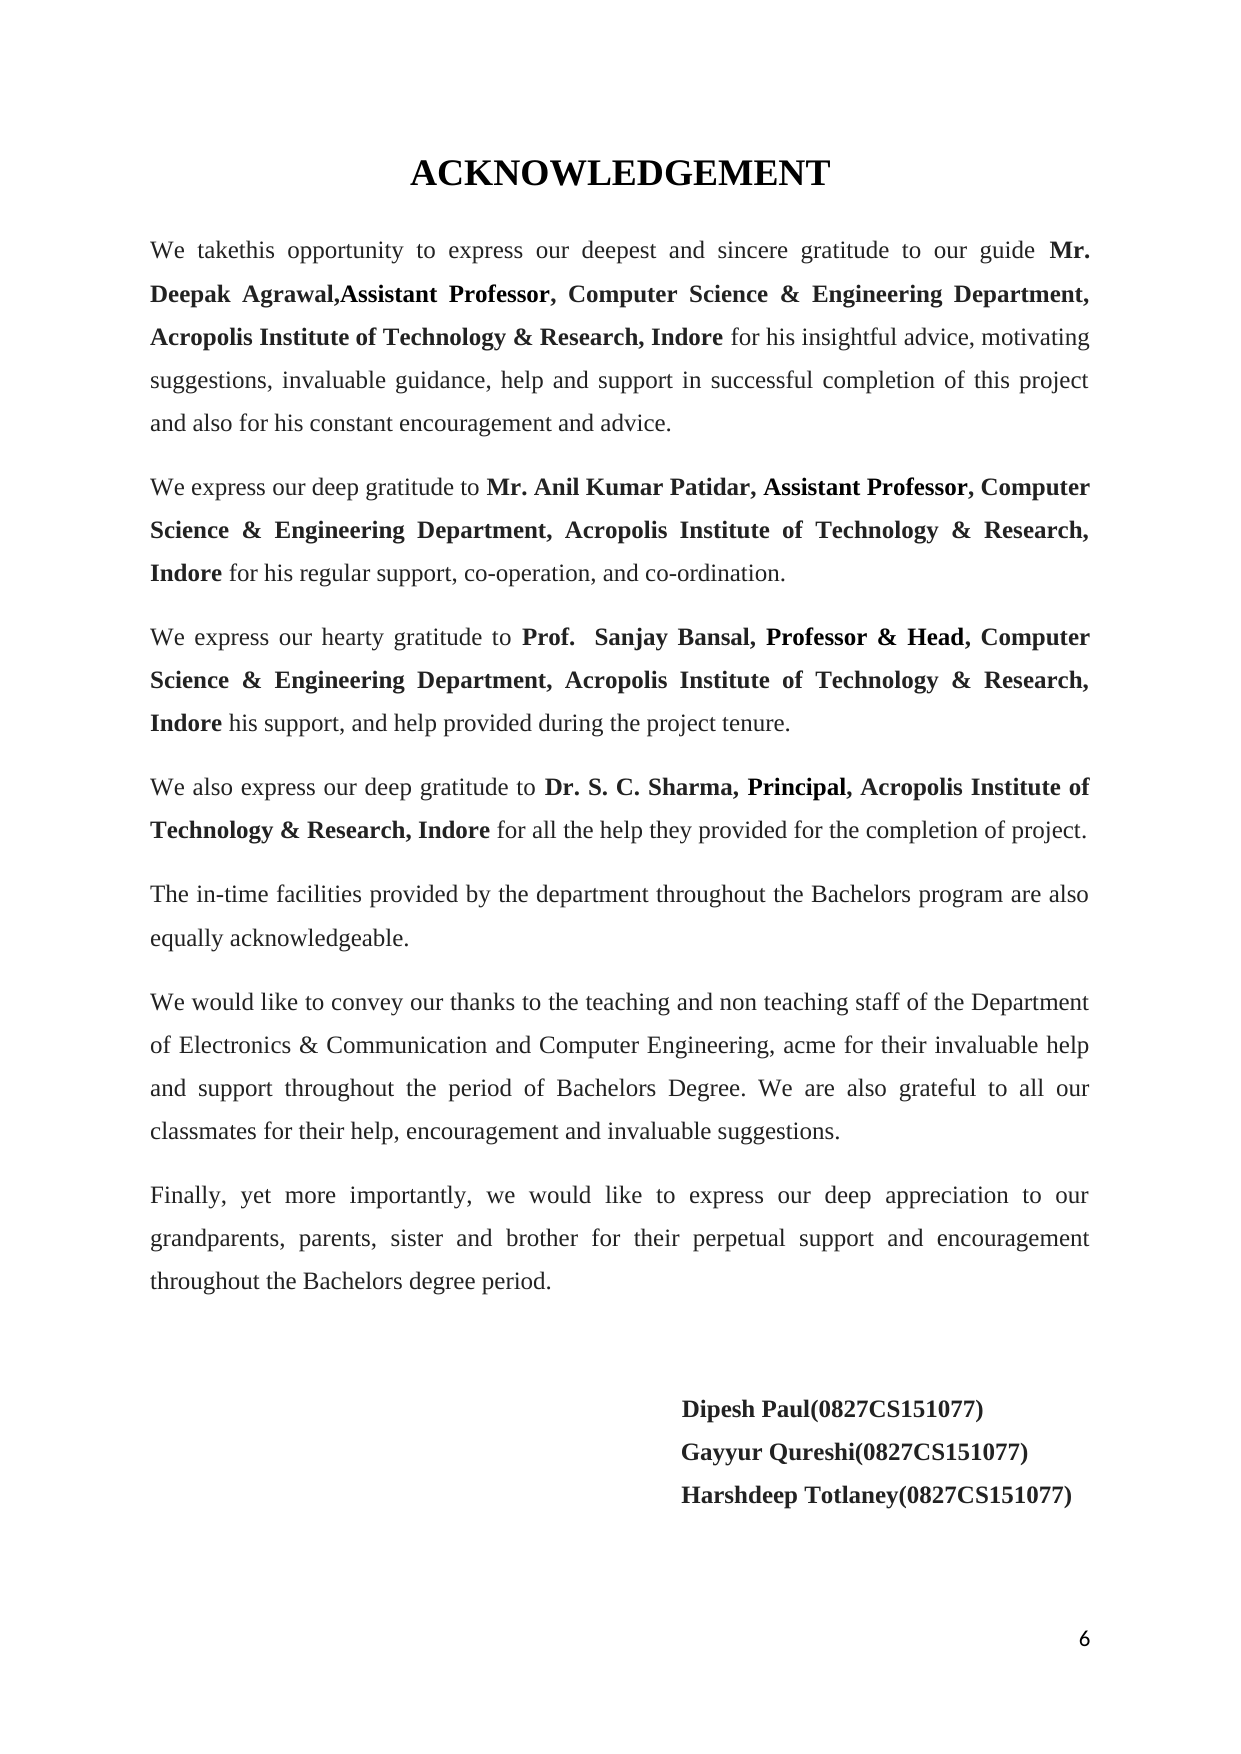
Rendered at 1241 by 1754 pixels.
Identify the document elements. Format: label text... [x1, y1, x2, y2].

text We takethis opportunity to express our deepest and sincere gratitude to our guide Mr. Deepak Agrawal,Assistant Professor, Computer Science & Engineering Department, Acropolis Institute of Technology & Research, Indore for his insightful advice, motivating suggestions, invaluable guidance, help and support in successful completion of this project and also for his constant encouragement and advice. [150, 236, 1090, 437]
text We would like to convey our thanks to the teaching and non teaching staff of the Department of Electronics & Communication and Computer Engineering, acme for their invaluable help and support throughout the period of Bachelors Degree. We are also grateful to all our classmates for their help, encouragement and invaluable suggestions. [150, 987, 1090, 1145]
text Gayyur Qureshi(0827CS151077) [150, 1437, 1090, 1466]
text Harshdeep Totlaney(0827CS151077) [675, 1480, 1090, 1509]
text We also express our deep gratitude to Dr. S. C. Sharma, Principal, Acropolis Institute of Technology & Research, Indore for all the help they provided for the completion of project. [150, 772, 1090, 844]
text ACKNOWLEDGEMENT [150, 150, 1090, 193]
text Finally, yet more importantly, we would like to express our deep appreciation to our grandparents, parents, sister and brother for their perpetual support and encouragement throughout the Bachelors degree period. [150, 1180, 1090, 1295]
text The in-time facilities provided by the department throughout the Bachelors program are also equally acknowledgeable. [150, 879, 1090, 951]
text We express our deep gratitude to Mr. Anil Kumar Patidar, Assistant Professor, Computer Science & Engineering Department, Acropolis Institute of Technology & Research, Indore for his regular support, co-operation, and co-ordination. [150, 472, 1090, 587]
text We express our hearty gratitude to Prof. Sanjay Bansal, Professor & Head, Computer Science & Engineering Department, Acropolis Institute of Technology & Research, Indore his support, and help provided during the project tenure. [150, 622, 1090, 737]
text Dipesh Paul(0827CS151077) [150, 1394, 1090, 1423]
